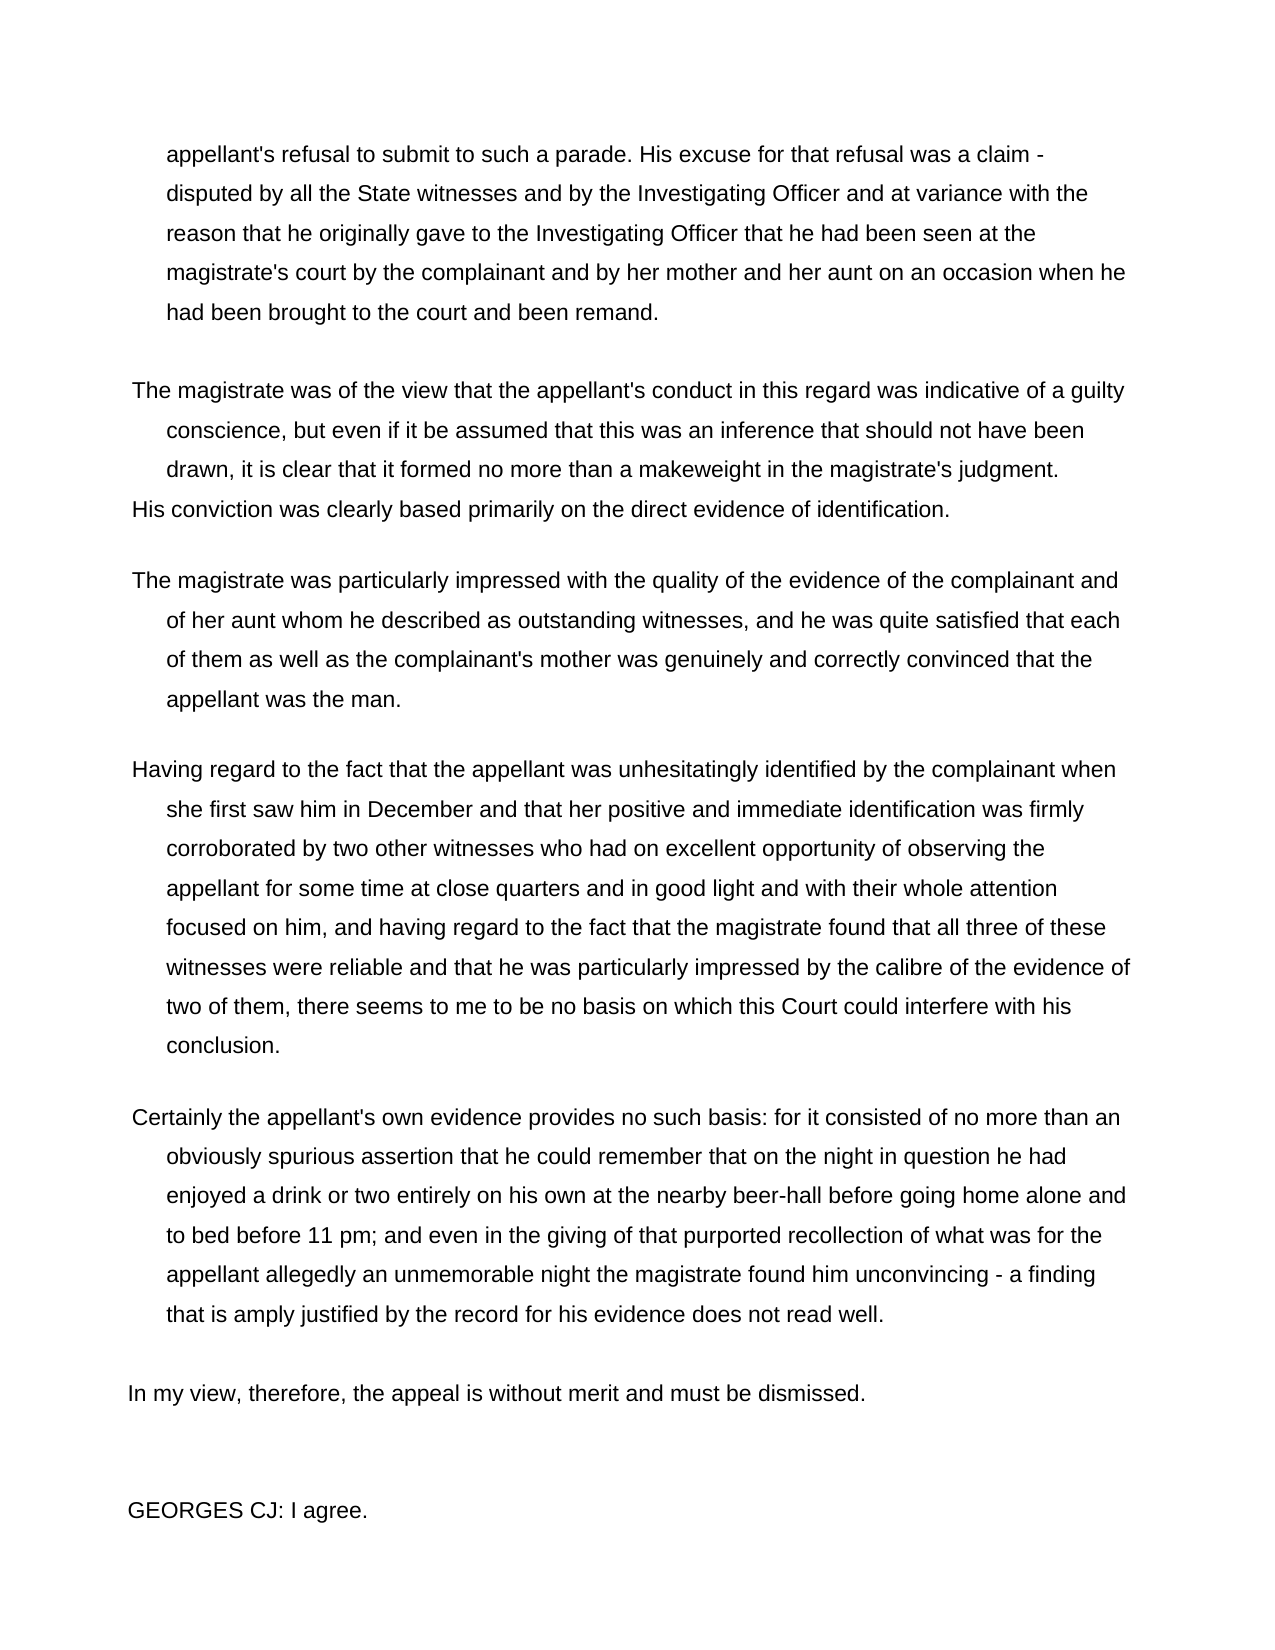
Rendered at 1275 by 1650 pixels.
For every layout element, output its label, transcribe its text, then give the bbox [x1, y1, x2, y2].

text The magistrate was of the view that the appellant's conduct in this regard was indicative of a guilty conscience, but even if it be assumed that this was an inference that should not have been drawn, it is clear that it formed no more than a makeweight in the magistrate's judgment. [132, 377, 1135, 483]
text Certainly the appellant's own evidence provides no such basis: for it consisted of no more than an obviously spurious assertion that he could remember that on the night in question he had enjoyed a drink or two entirely on his own at the nearby beer-hall before going home alone and to bed before 11 pm; and even in the giving of that purported recollection of what was for the appellant allegedly an unmemorable night the magistrate found him unconvincing - a finding that is amply justified by the record for his evidence does not read well. [132, 1103, 1135, 1327]
text GEORGES CJ: I agree. [127, 1497, 1135, 1524]
text In my view, therefore, the appeal is without merit and must be dismissed. [127, 1380, 1135, 1406]
text Having regard to the fact that the appellant was unhesitatingly identified by the complainant when she first saw him in December and that her positive and immediate identification was firmly corroborated by two other witnesses who had on excellent opportunity of observing the appellant for some time at close quarters and in good light and with their whole attention focused on him, and having regard to the fact that the magistrate found that all three of these witnesses were reliable and that he was particularly impressed by the calibre of the evidence of two of them, there seems to me to be no basis on which this Court could interfere with his conclusion. [132, 756, 1135, 1059]
text His conviction was clearly based primarily on the direct evidence of identification. [132, 496, 1135, 522]
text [132, 141, 1135, 325]
text The magistrate was particularly impressed with the quality of the evidence of the complainant and of her aunt whom he described as outstanding witnesses, and he was quite satisfied that each of them as well as the complainant's mother was genuinely and correctly convinced that the appellant was the man. [132, 567, 1135, 712]
